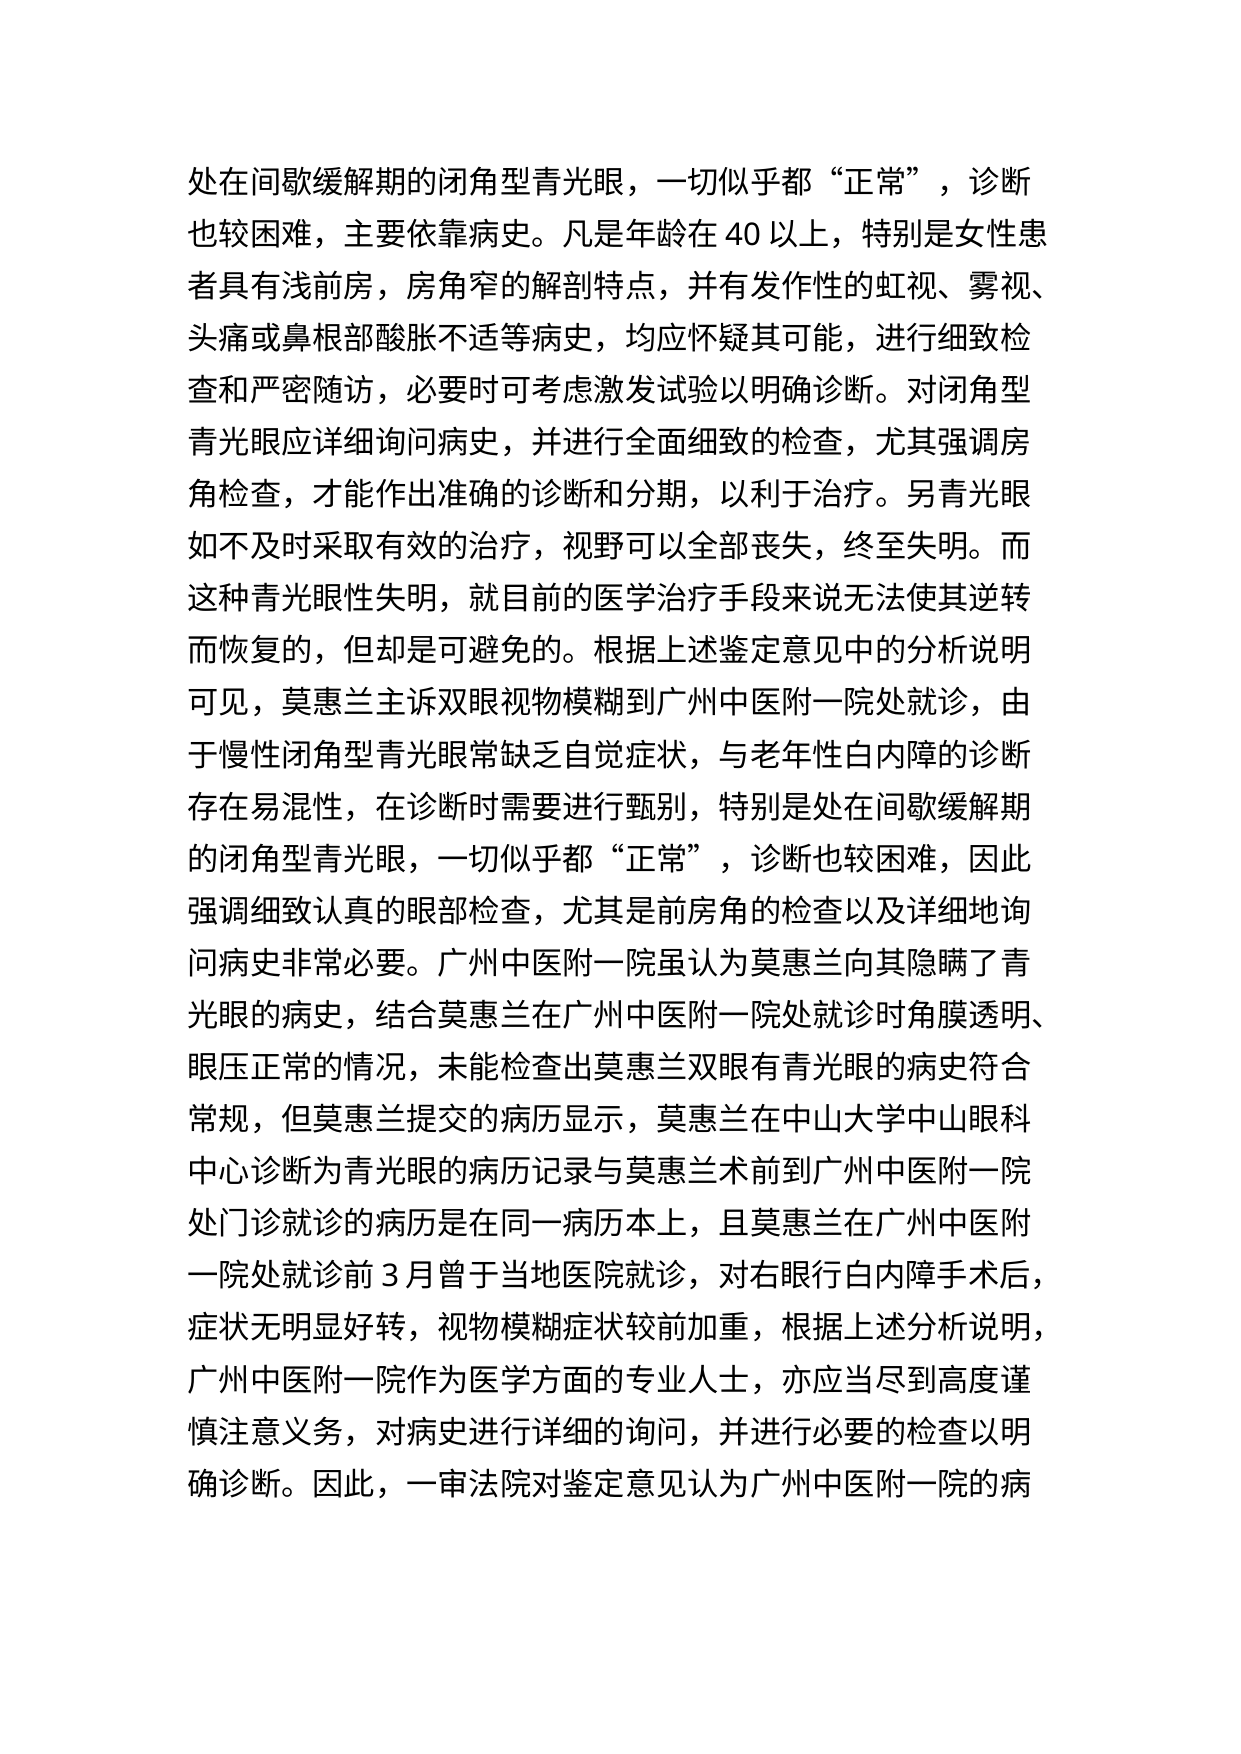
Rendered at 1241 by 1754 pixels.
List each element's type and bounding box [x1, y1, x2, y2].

text [187, 150, 1053, 1504]
